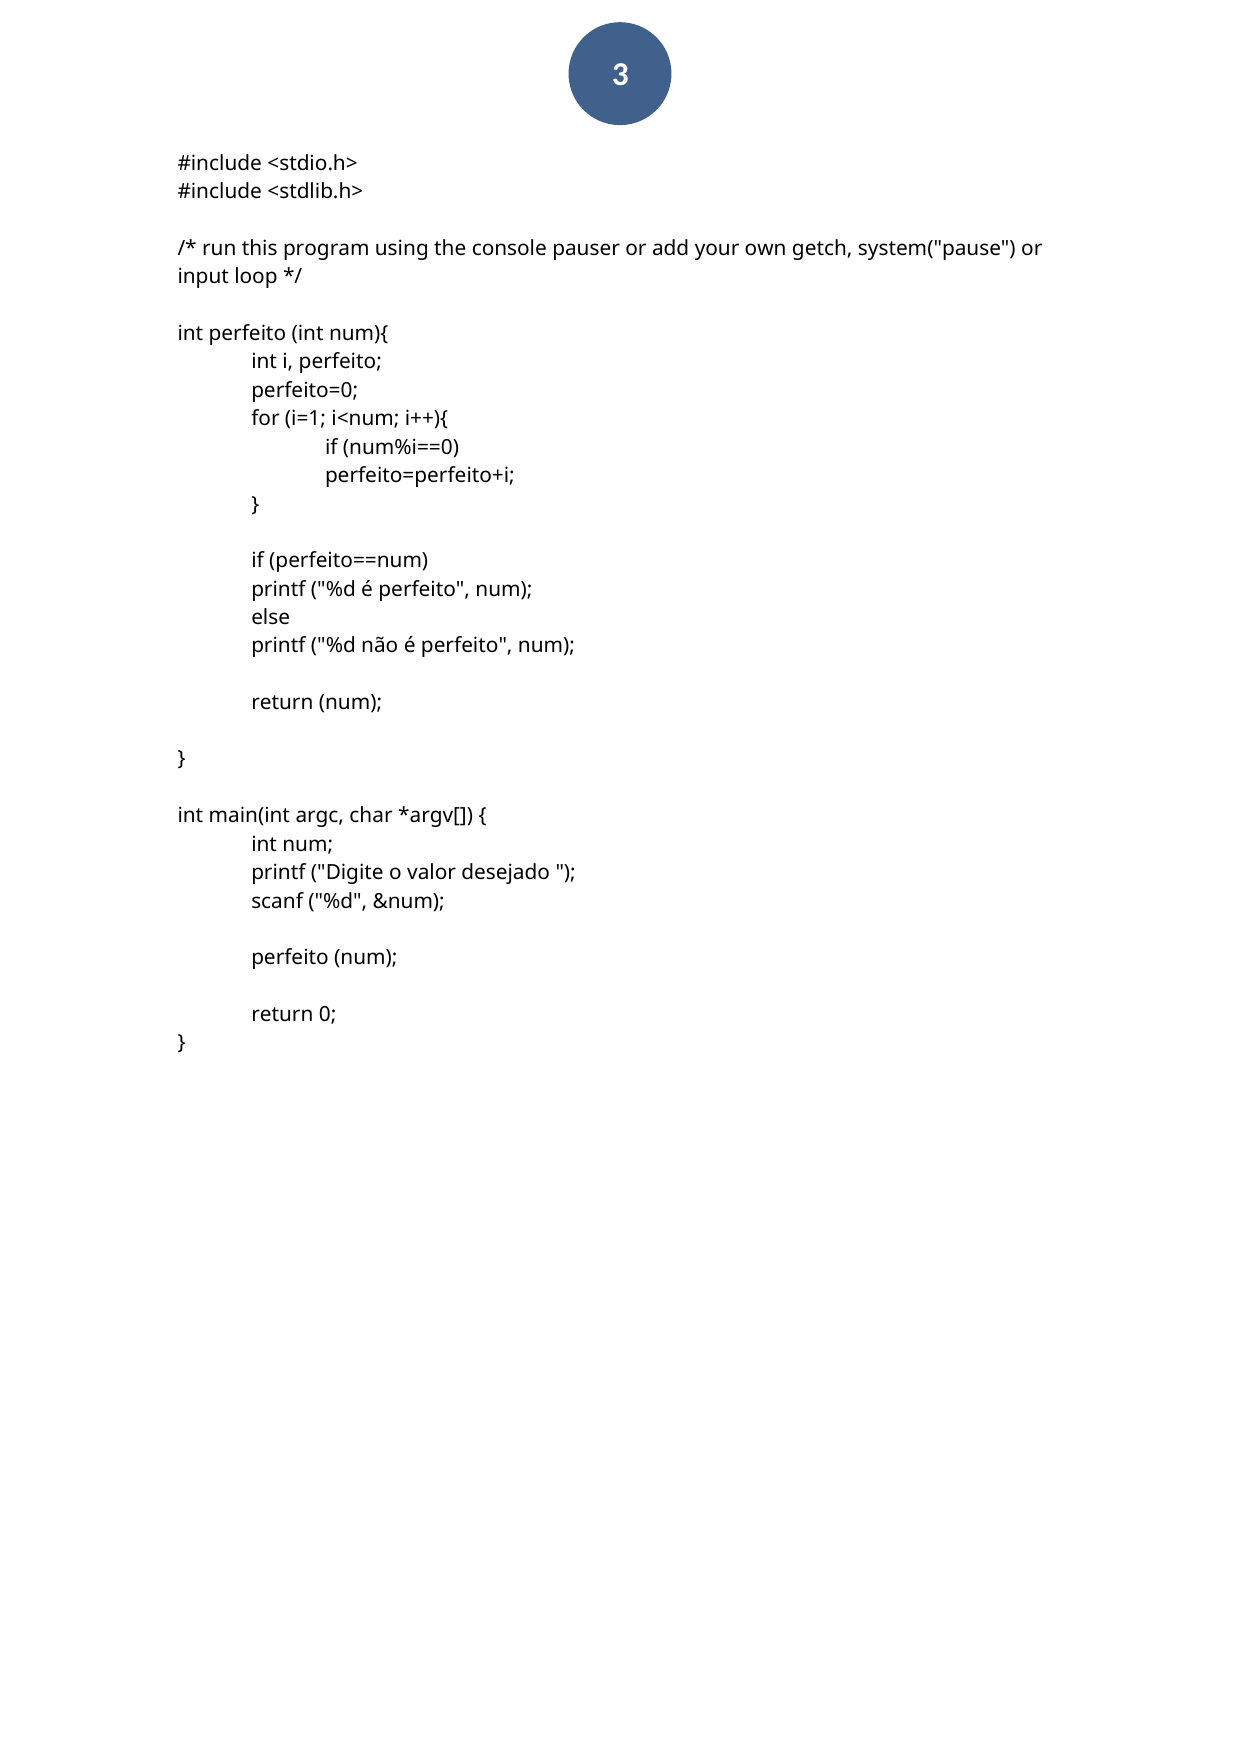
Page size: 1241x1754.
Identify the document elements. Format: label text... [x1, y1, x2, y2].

text if (perfeito==num) [177, 545, 1063, 574]
text } [177, 743, 1063, 772]
text perfeito (num); [177, 942, 1063, 971]
text if (num%i==0) [177, 432, 1063, 460]
text printf ("%d é perfeito", num); [177, 574, 1063, 602]
text scanf ("%d", &num); [177, 886, 1063, 914]
text return (num); [177, 687, 1063, 716]
text else [177, 602, 1063, 631]
text } [177, 489, 1063, 517]
text int perfeito (int num){ [177, 318, 1063, 347]
text } [177, 1027, 1063, 1056]
text /* run this program using the console pauser or add your own getch, system("pause") or input loop */ [177, 233, 1063, 290]
text printf ("Digite o valor desejado "); [177, 857, 1063, 886]
text int num; [177, 829, 1063, 857]
text #include <stdlib.h> [177, 176, 1063, 204]
text return 0; [177, 999, 1063, 1027]
text int main(int argc, char *argv[]) { [177, 800, 1063, 829]
text printf ("%d não é perfeito", num); [177, 631, 1063, 659]
text for (i=1; i<num; i++){ [177, 403, 1063, 432]
text perfeito=perfeito+i; [177, 460, 1063, 489]
text perfeito=0; [177, 375, 1063, 403]
text int i, perfeito; [177, 347, 1063, 375]
text #include <stdio.h> [177, 148, 1063, 176]
